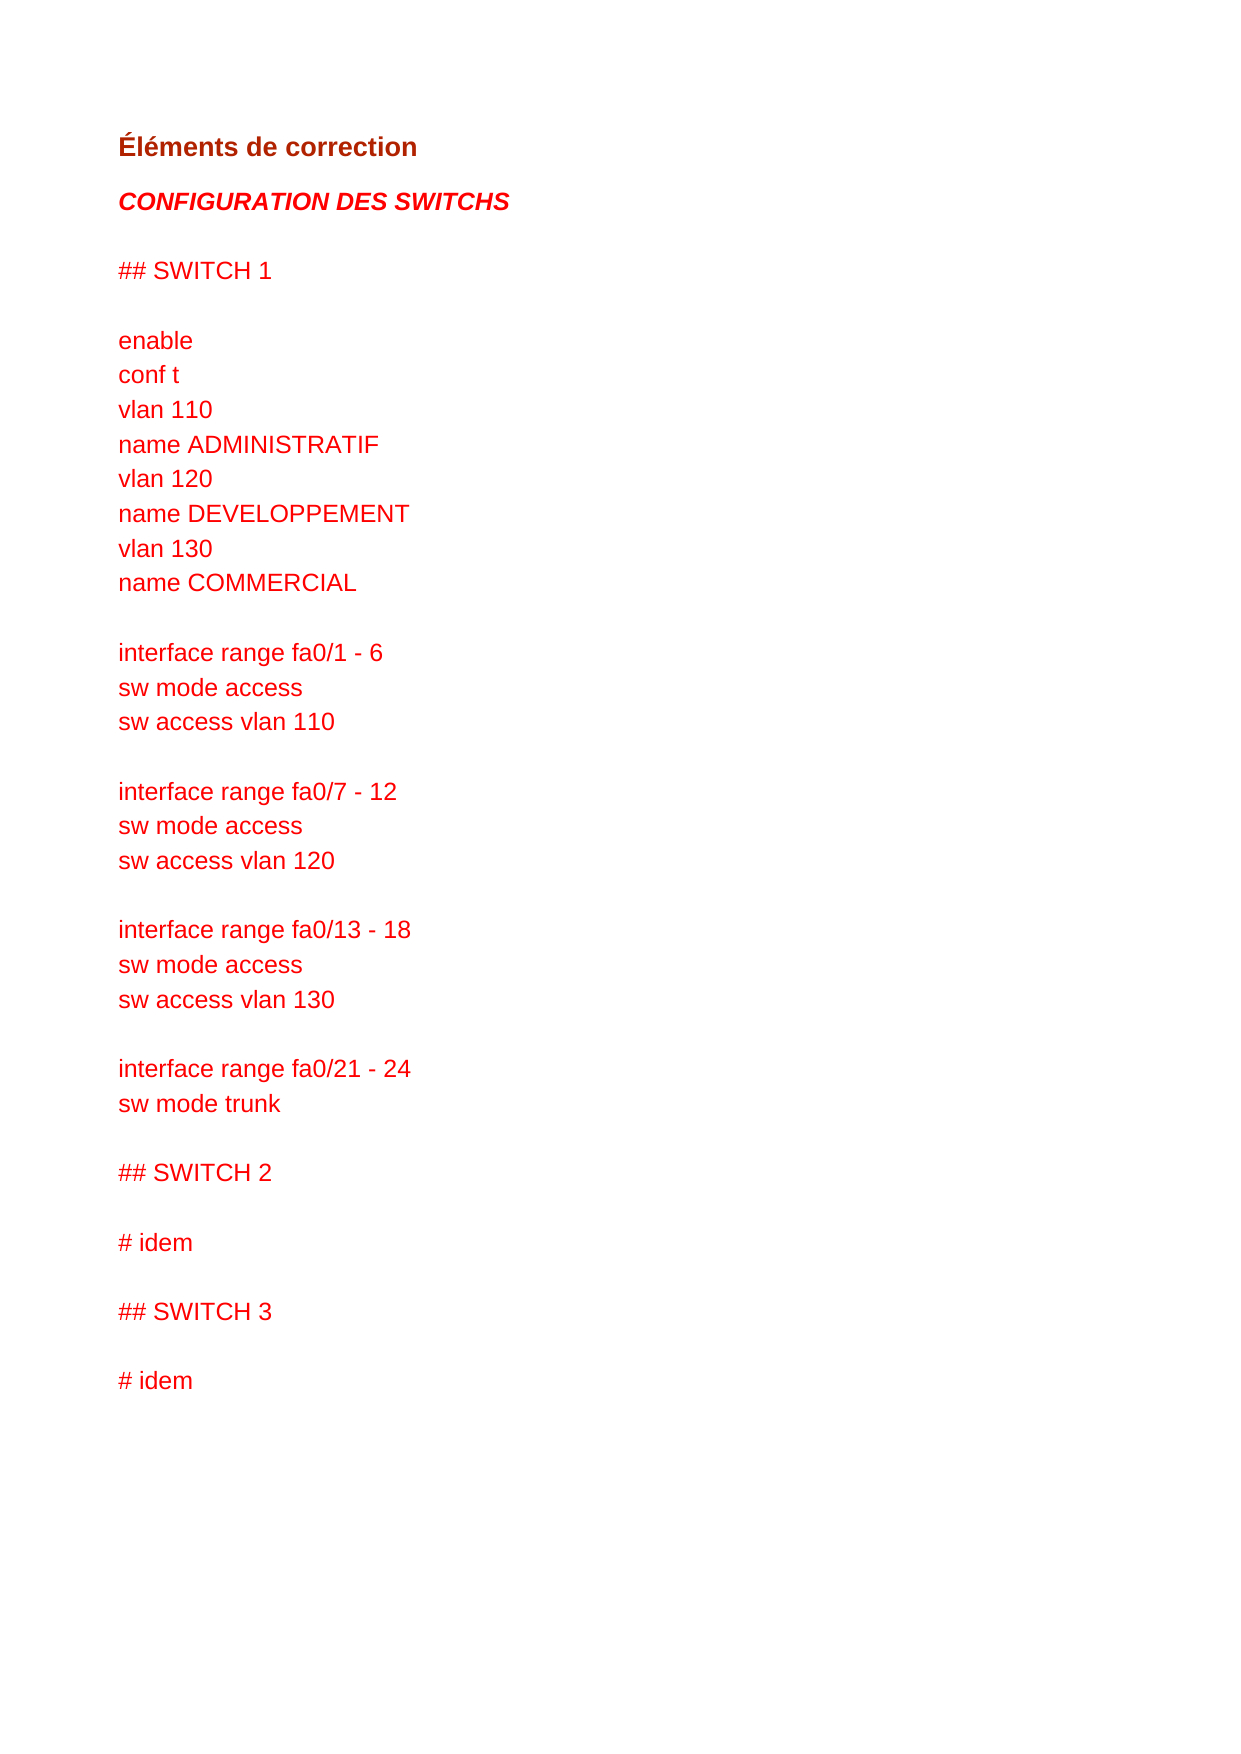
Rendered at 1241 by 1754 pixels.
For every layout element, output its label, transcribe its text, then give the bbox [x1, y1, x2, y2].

text # idem [118, 1366, 1122, 1395]
text name DEVELOPPEMENT [118, 499, 1122, 528]
text vlan 110 [118, 395, 1122, 424]
text ## SWITCH 1 [118, 256, 1122, 285]
text Éléments de correction [118, 131, 1122, 162]
text sw access vlan 120 [118, 846, 1122, 875]
text sw access vlan 130 [118, 985, 1122, 1013]
text sw mode access [118, 672, 1122, 701]
text vlan 120 [118, 464, 1122, 493]
text interface range fa0/21 - 24 [118, 1054, 1122, 1083]
text conf t [118, 360, 1122, 389]
text vlan 130 [118, 534, 1122, 562]
text sw access vlan 110 [118, 707, 1122, 736]
text name COMMERCIAL [118, 568, 1122, 597]
text ## SWITCH 3 [118, 1297, 1122, 1326]
text sw mode trunk [118, 1089, 1122, 1117]
text CONFIGURATION DES SWITCHS [118, 187, 1122, 216]
text interface range fa0/1 - 6 [118, 638, 1122, 667]
text sw mode access [118, 811, 1122, 840]
text enable [118, 326, 1122, 354]
text # idem [118, 1227, 1122, 1256]
text interface range fa0/7 - 12 [118, 777, 1122, 805]
text ## SWITCH 2 [118, 1158, 1122, 1187]
text sw mode access [118, 950, 1122, 979]
text interface range fa0/13 - 18 [118, 915, 1122, 944]
text name ADMINISTRATIF [118, 430, 1122, 458]
